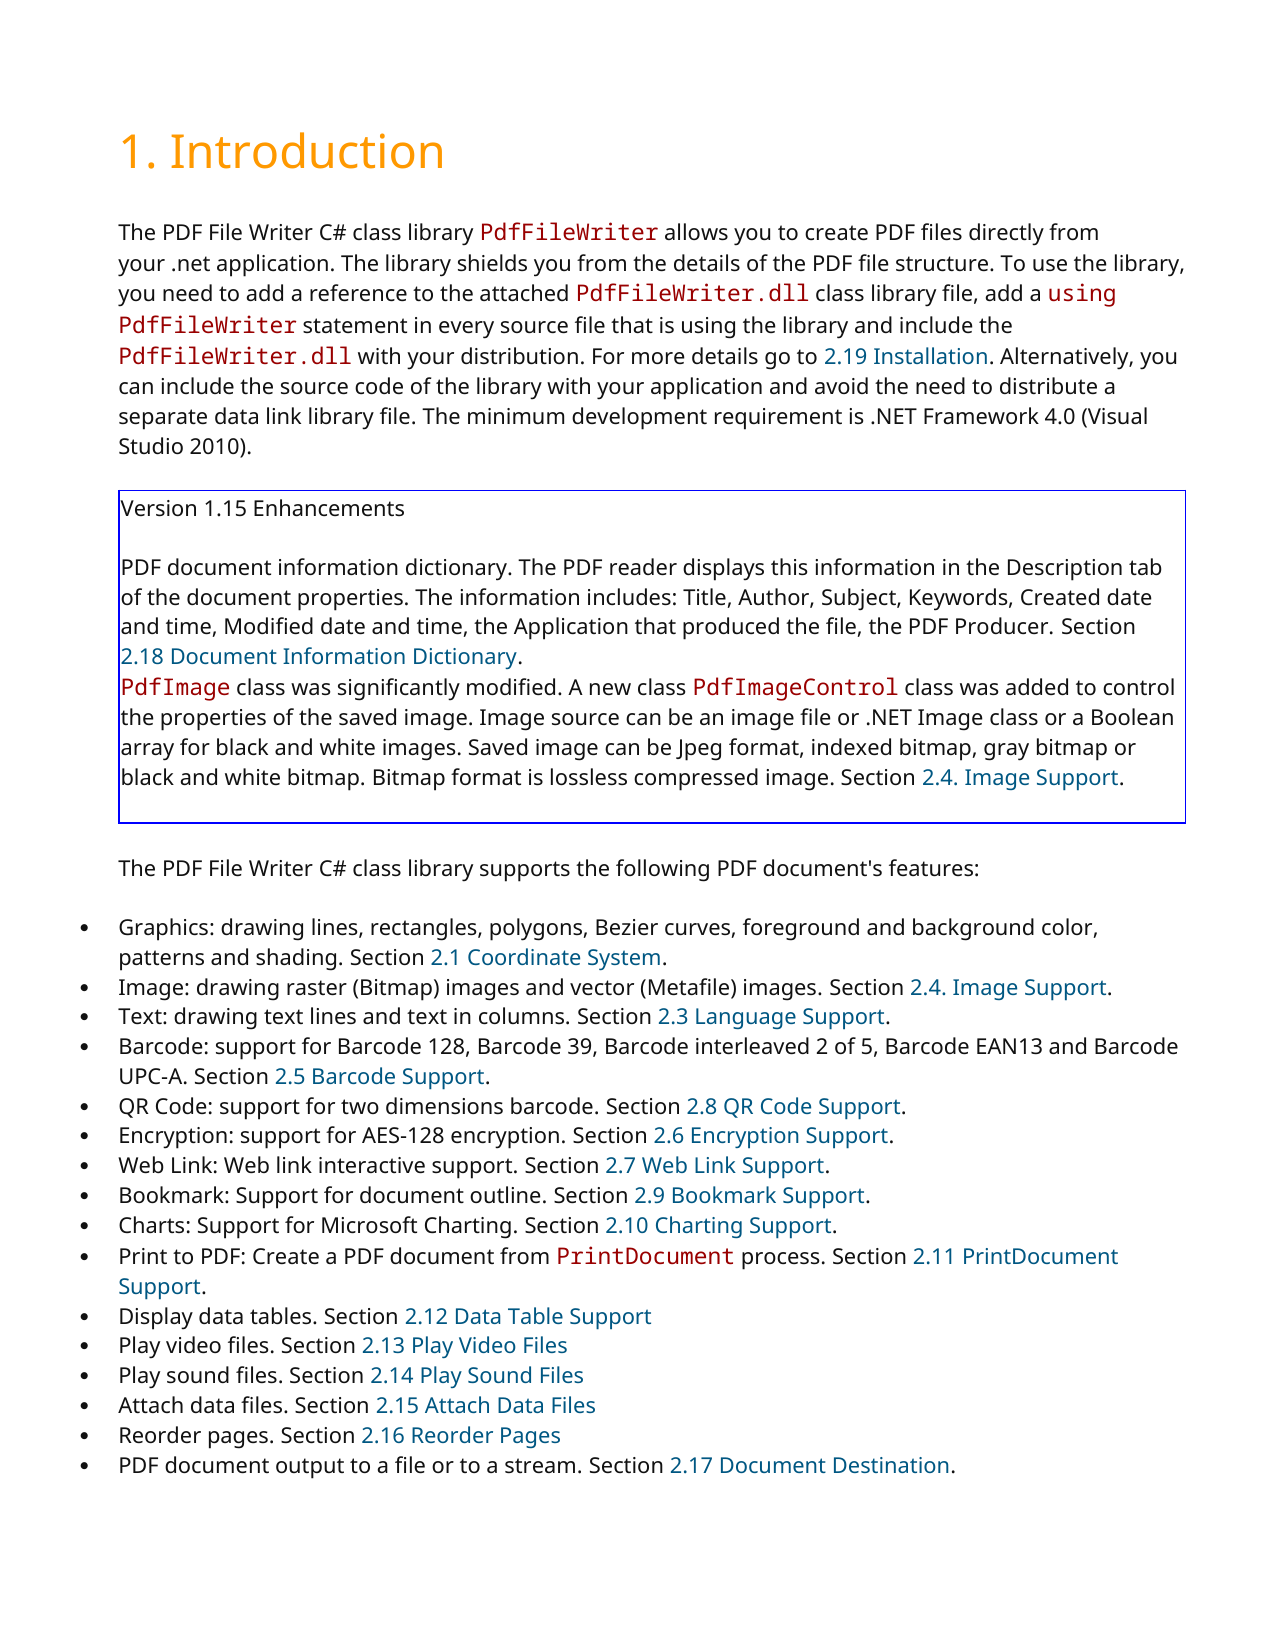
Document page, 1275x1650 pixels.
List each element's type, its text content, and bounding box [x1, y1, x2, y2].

list Image: drawing raster (Bitmap) images and vector (Metafile) images. Section 2.4. Image Support. [81, 971, 1186, 1001]
text 1. Introduction [118, 118, 1186, 182]
list Play video files. Section 2.13 Play Video Files [81, 1330, 1186, 1360]
list Play sound files. Section 2.14 Play Sound Files [81, 1360, 1186, 1390]
list Text: drawing text lines and text in columns. Section 2.3 Language Support. [81, 1001, 1186, 1031]
text The PDF File Writer C# class library supports the following PDF document's features: [118, 853, 1186, 883]
list Charts: Support for Microsoft Charting. Section 2.10 Charting Support. [81, 1210, 1186, 1239]
list Web Link: Web link interactive support. Section 2.7 Web Link Support. [81, 1150, 1186, 1180]
list Display data tables. Section 2.12 Data Table Support [81, 1301, 1186, 1330]
list Bookmark: Support for document outline. Section 2.9 Bookmark Support. [81, 1180, 1186, 1210]
list Barcode: support for Barcode 128, Barcode 39, Barcode interleaved 2 of 5, Barcode EAN13 and Barcode UPC-A. Section 2.5 Barcode Support. [81, 1031, 1186, 1091]
list PDF document output to a file or to a stream. Section 2.17 Document Destination. [81, 1449, 1186, 1479]
list Graphics: drawing lines, rectangles, polygons, Bezier curves, foreground and background color, patterns and shading. Section 2.1 Coordinate System. [81, 912, 1186, 971]
text The PDF File Writer C# class library PdfFileWriter allows you to create PDF files directly from your .net application. The library shields you from the details of the PDF file structure. To use the library, you need to add a reference to the attached PdfFileWriter.dll class library file, add a using PdfFileWriter statement in every source file that is using the library and include the PdfFileWriter.dll with your distribution. For more details go to 2.19 Installation. Alternatively, you can include the source code of the library with your application and avoid the need to distribute a separate data link library file. The minimum development requirement is .NET Framework 4.0 (Visual Studio 2010). [118, 216, 1186, 460]
list Reorder pages. Section 2.16 Reorder Pages [81, 1420, 1186, 1449]
list Print to PDF: Create a PDF document from PrintDocument process. Section 2.11 PrintDocument Support. [81, 1239, 1186, 1301]
table_header Version 1.15 Enhancements PDF document information dictionary. The PDF reader displays this information in the Description tab of the document properties. The information includes: Title, Author, Subject, Keywords, Created date and time, Modified date and time, the Application that produced the file, the PDF Producer. Section 2.18 Document Information Dictionary. PdfImage class was significantly modified. A new class PdfImageControl class was added to control the properties of the saved image. Image source can be an image file or .NET Image class or a Boolean array for black and white images. Saved image can be Jpeg format, indexed bitmap, gray bitmap or black and white bitmap. Bitmap format is lossless compressed image. Section 2.4. Image Support. [120, 491, 1185, 822]
list Attach data files. Section 2.15 Attach Data Files [81, 1390, 1186, 1420]
list QR Code: support for two dimensions barcode. Section 2.8 QR Code Support. [81, 1091, 1186, 1120]
list Encryption: support for AES-128 encryption. Section 2.6 Encryption Support. [81, 1120, 1186, 1150]
